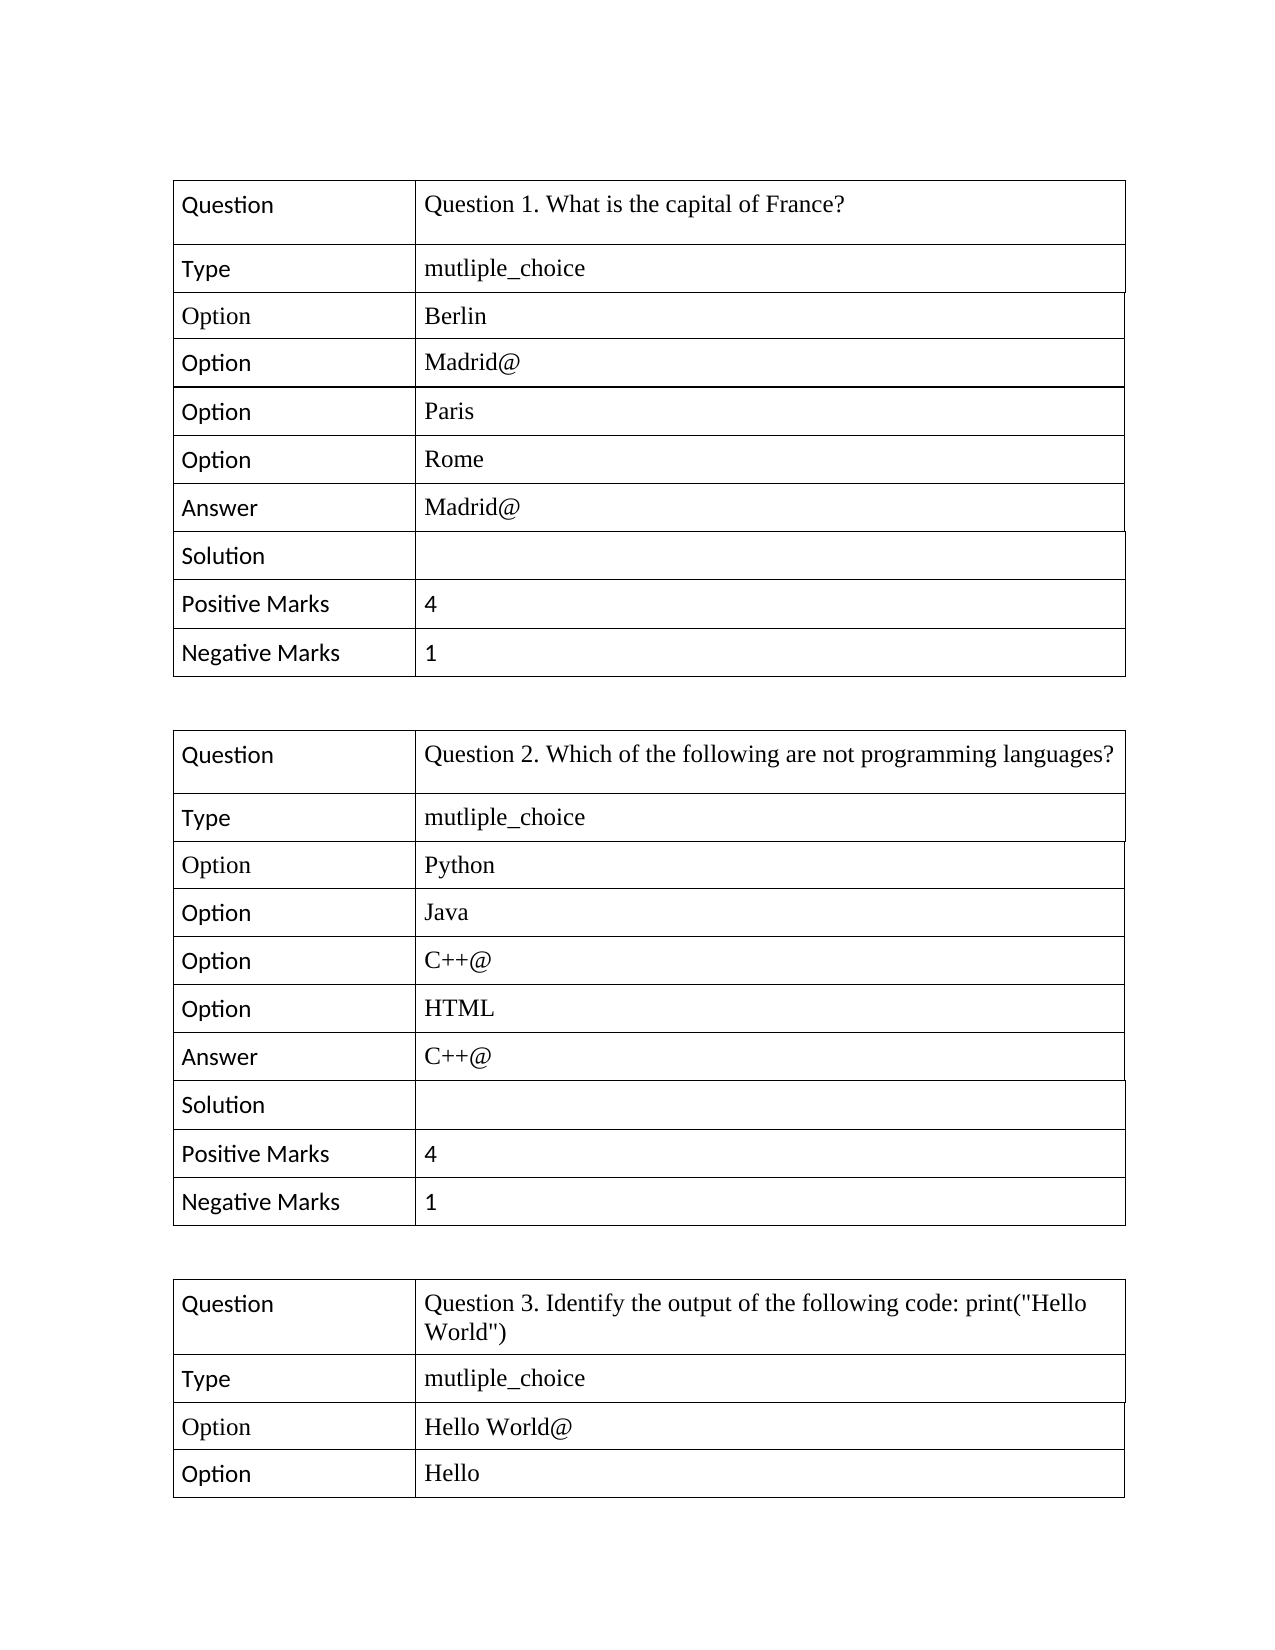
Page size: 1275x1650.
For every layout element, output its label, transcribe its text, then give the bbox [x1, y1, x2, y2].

table_cell Option [174, 889, 415, 936]
table_cell Positive Marks [174, 1130, 415, 1177]
table_cell Java [416, 889, 1124, 936]
table_cell Type [174, 794, 415, 841]
table_cell mutliple_choice [416, 245, 1125, 292]
table_cell Answer [174, 484, 415, 531]
table_cell mutliple_choice [416, 794, 1125, 841]
table_cell C++@ [416, 937, 1124, 984]
table_cell Hello World@ [416, 1403, 1124, 1449]
table_header Question 1. What is the capital of France? [416, 181, 1125, 243]
table_header Question [174, 1280, 415, 1354]
table_cell Option [174, 1403, 415, 1449]
table_cell Option [174, 985, 415, 1032]
table_header Question 2. Which of the following are not programming languages? [416, 731, 1125, 793]
table_header Question [174, 181, 415, 243]
table_cell Madrid@ [416, 339, 1124, 386]
table_cell Option [174, 339, 415, 386]
table_cell Paris [416, 388, 1124, 434]
table_cell C++@ [416, 1033, 1124, 1080]
table_cell Option [174, 937, 415, 984]
table_cell Negative Marks [174, 629, 415, 676]
table_cell HTML [416, 985, 1124, 1032]
table_cell [416, 1081, 1125, 1128]
table_cell Solution [174, 532, 415, 579]
table_cell Negative Marks [174, 1178, 415, 1225]
table_cell Positive Marks [174, 580, 415, 627]
table_cell mutliple_choice [416, 1355, 1125, 1402]
table_cell Type [174, 245, 415, 292]
table_cell 1 [416, 629, 1125, 676]
table_cell Option [174, 293, 415, 338]
table_cell Rome [416, 436, 1124, 483]
table_cell [416, 532, 1125, 579]
table_cell Python [416, 842, 1124, 887]
table_cell 1 [416, 1178, 1125, 1225]
table_cell Option [174, 388, 415, 434]
table_cell 4 [416, 580, 1125, 627]
table_cell Option [174, 1450, 415, 1497]
table_cell 4 [416, 1130, 1125, 1177]
table_cell Madrid@ [416, 484, 1124, 531]
table_header Question 3. Identify the output of the following code: print("Hello World") [416, 1280, 1125, 1354]
table_cell Solution [174, 1081, 415, 1128]
table_header Question [174, 731, 415, 793]
table_cell Type [174, 1355, 415, 1402]
table_cell Option [174, 436, 415, 483]
table_cell Berlin [416, 293, 1124, 338]
table_cell Option [174, 842, 415, 887]
table_cell Answer [174, 1033, 415, 1080]
table_cell Hello [416, 1450, 1124, 1497]
